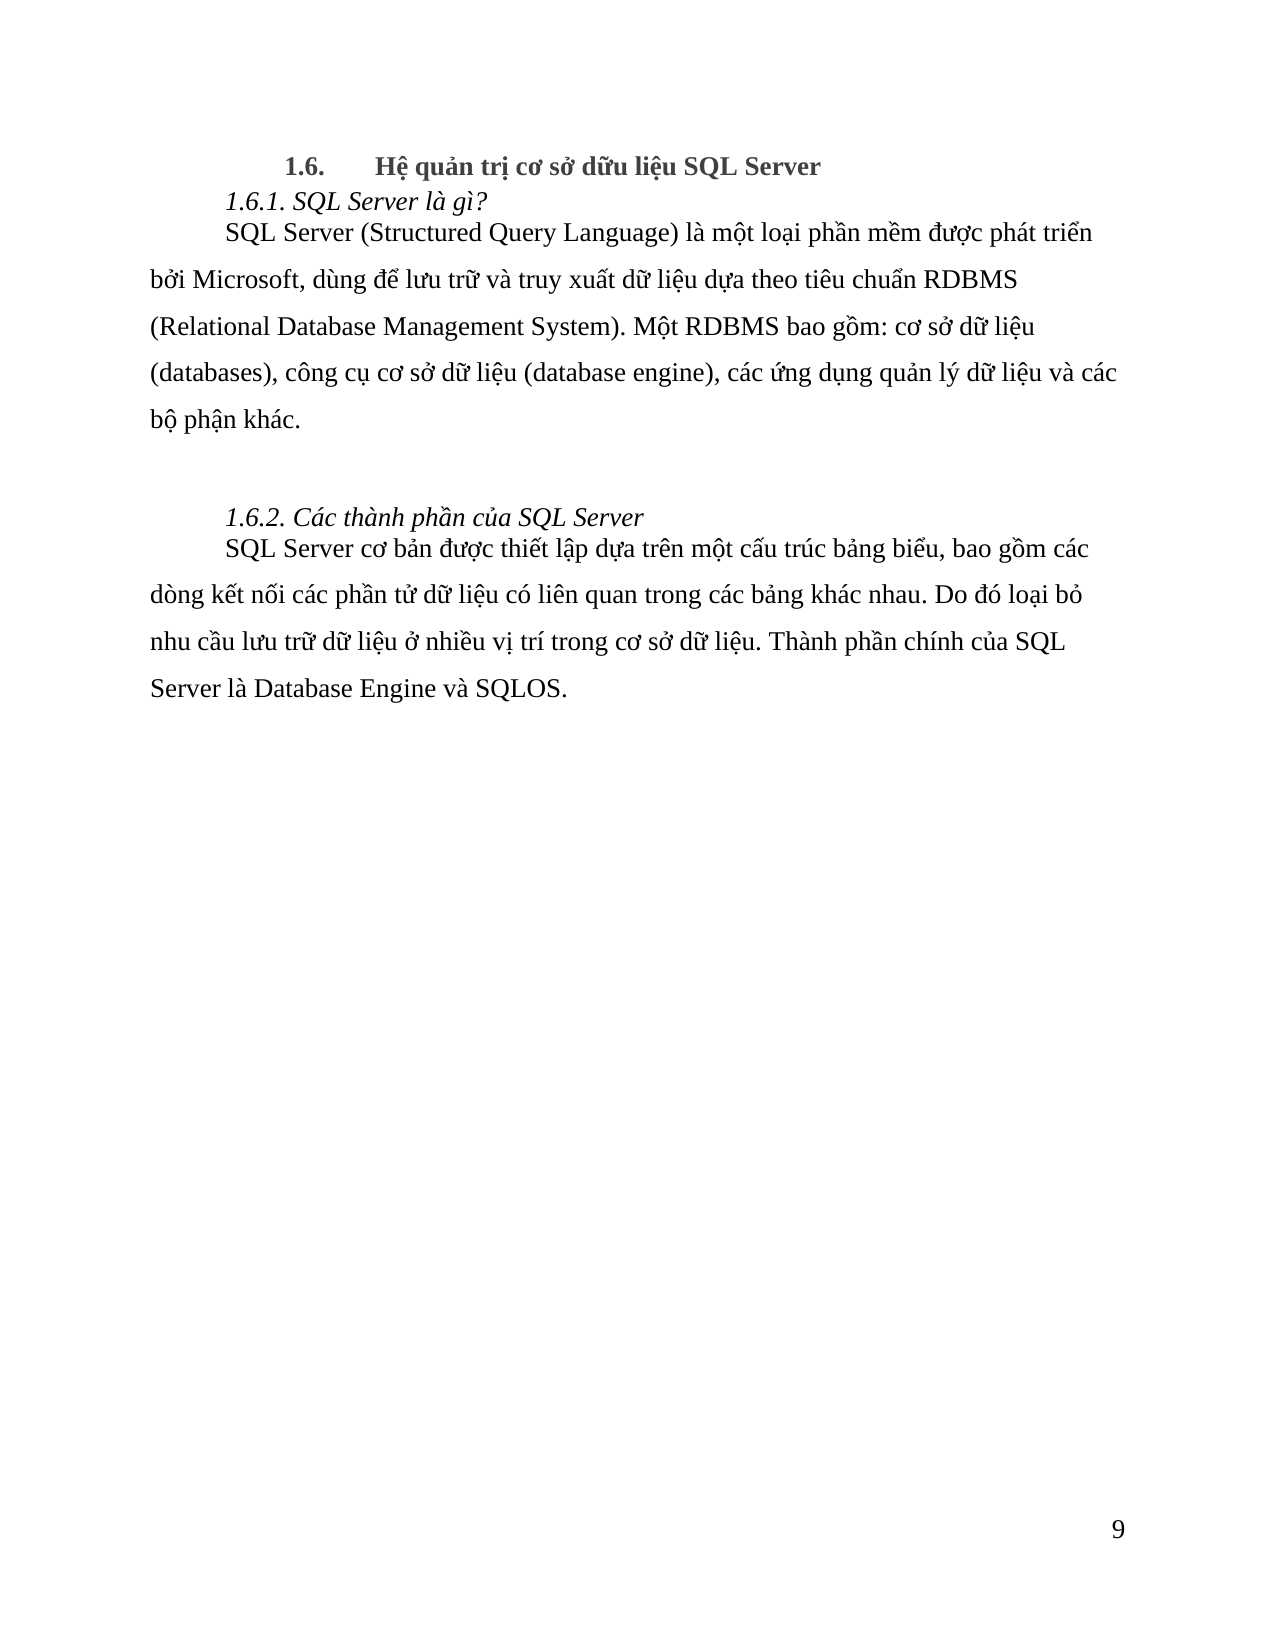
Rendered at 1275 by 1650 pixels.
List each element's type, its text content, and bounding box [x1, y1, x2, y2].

subtitle Các thành phần của SQL Server [225, 501, 1125, 532]
subtitle SQL Server là gì? [225, 185, 1125, 216]
subtitle Hệ quản trị cơ sở dữu liệu SQL Server [209, 150, 1125, 181]
text SQL Server (Structured Query Language) là một loại phần mềm được phát triển bởi Microsoft, dùng để lưu trữ và truy xuất dữ liệu dựa theo tiêu chuẩn RDBMS (Relational Database Management System). Một RDBMS bao gồm: cơ sở dữ liệu (databases), công cụ cơ sở dữ liệu (database engine), các ứng dụng quản lý dữ liệu và các bộ phận khác. [150, 216, 1125, 434]
text SQL Server cơ bản được thiết lập dựa trên một cấu trúc bảng biểu, bao gồm các dòng kết nối các phần tử dữ liệu có liên quan trong các bảng khác nhau. Do đó loại bỏ nhu cầu lưu trữ dữ liệu ở nhiều vị trí trong cơ sở dữ liệu. Thành phần chính của SQL Server là Database Engine và SQLOS. [150, 532, 1125, 703]
